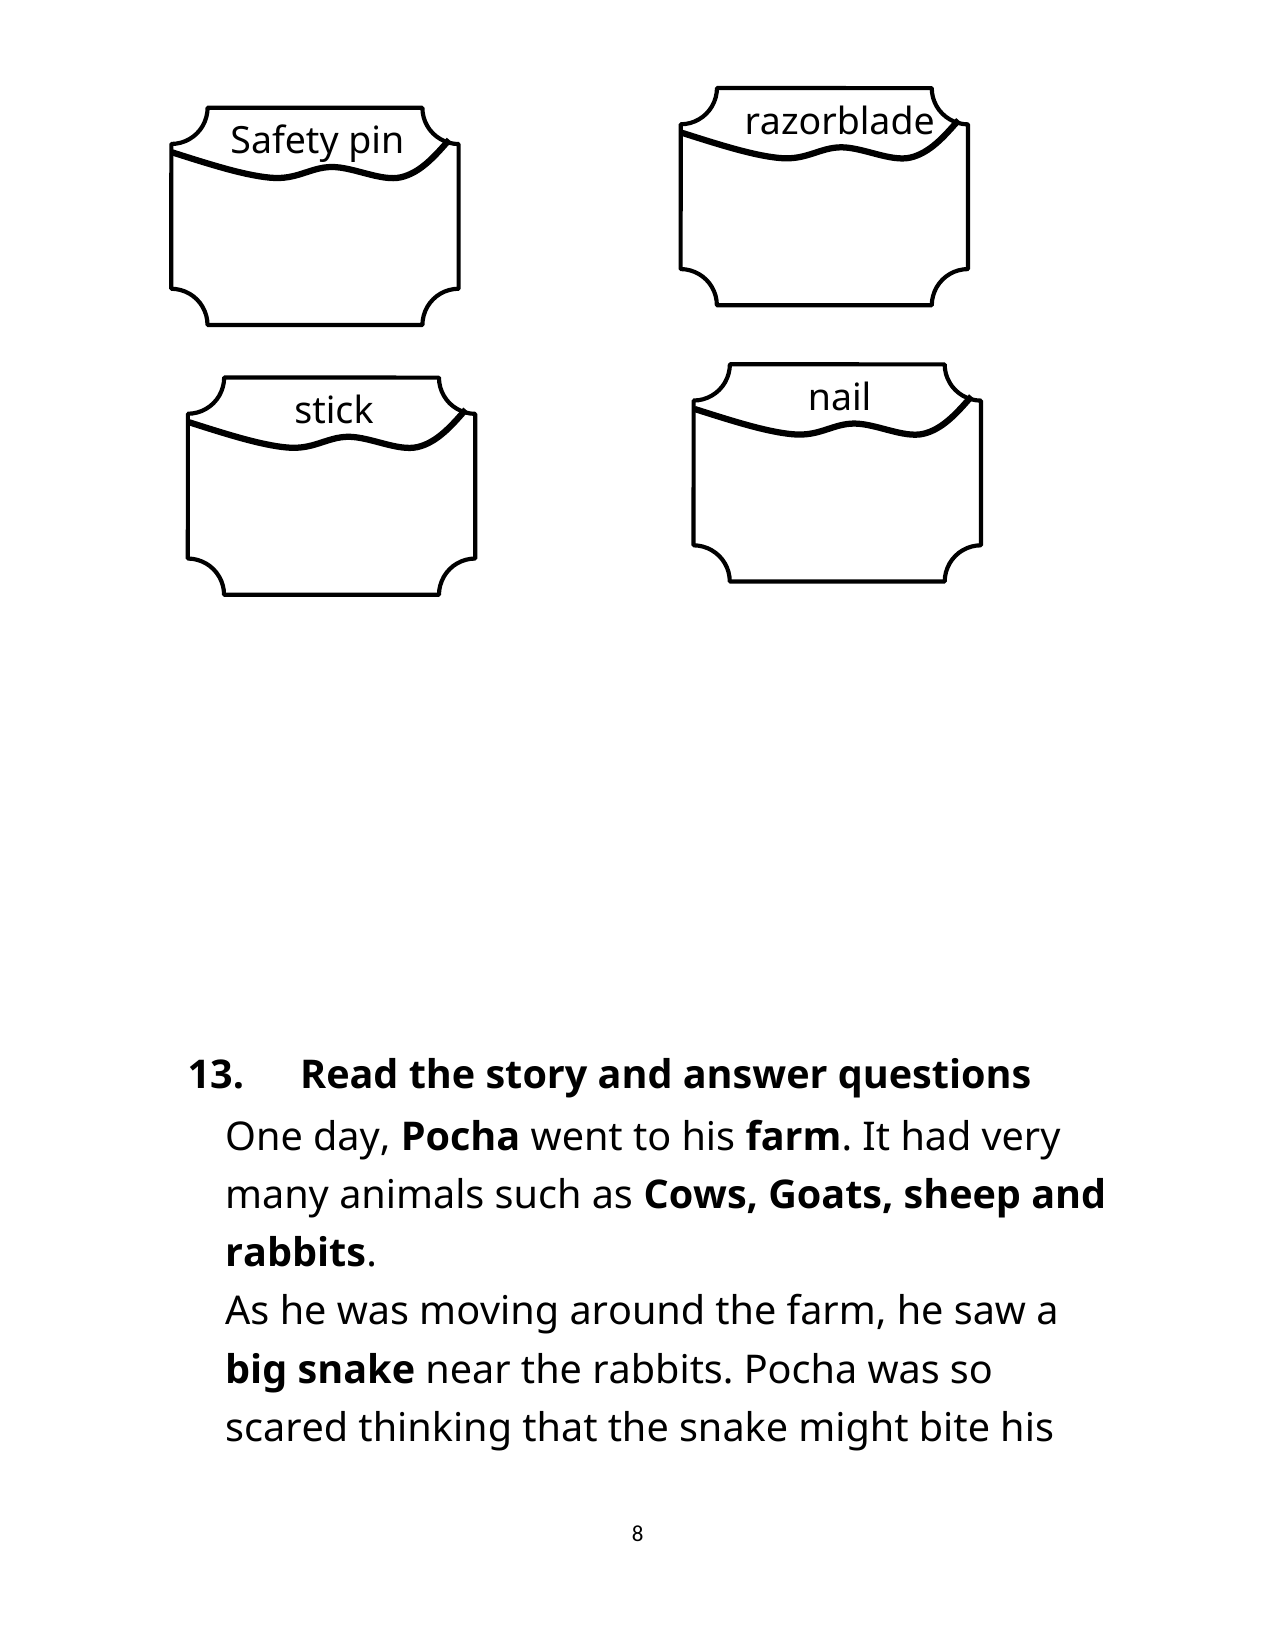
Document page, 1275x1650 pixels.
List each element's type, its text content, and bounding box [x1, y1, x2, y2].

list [225, 1282, 1125, 1453]
list Read the story and answer questions [187, 1046, 1125, 1100]
list One day, Pocha went to his farm. It had very many animals such as Cows, Goats, sheep and rabbits. [225, 1108, 1125, 1278]
